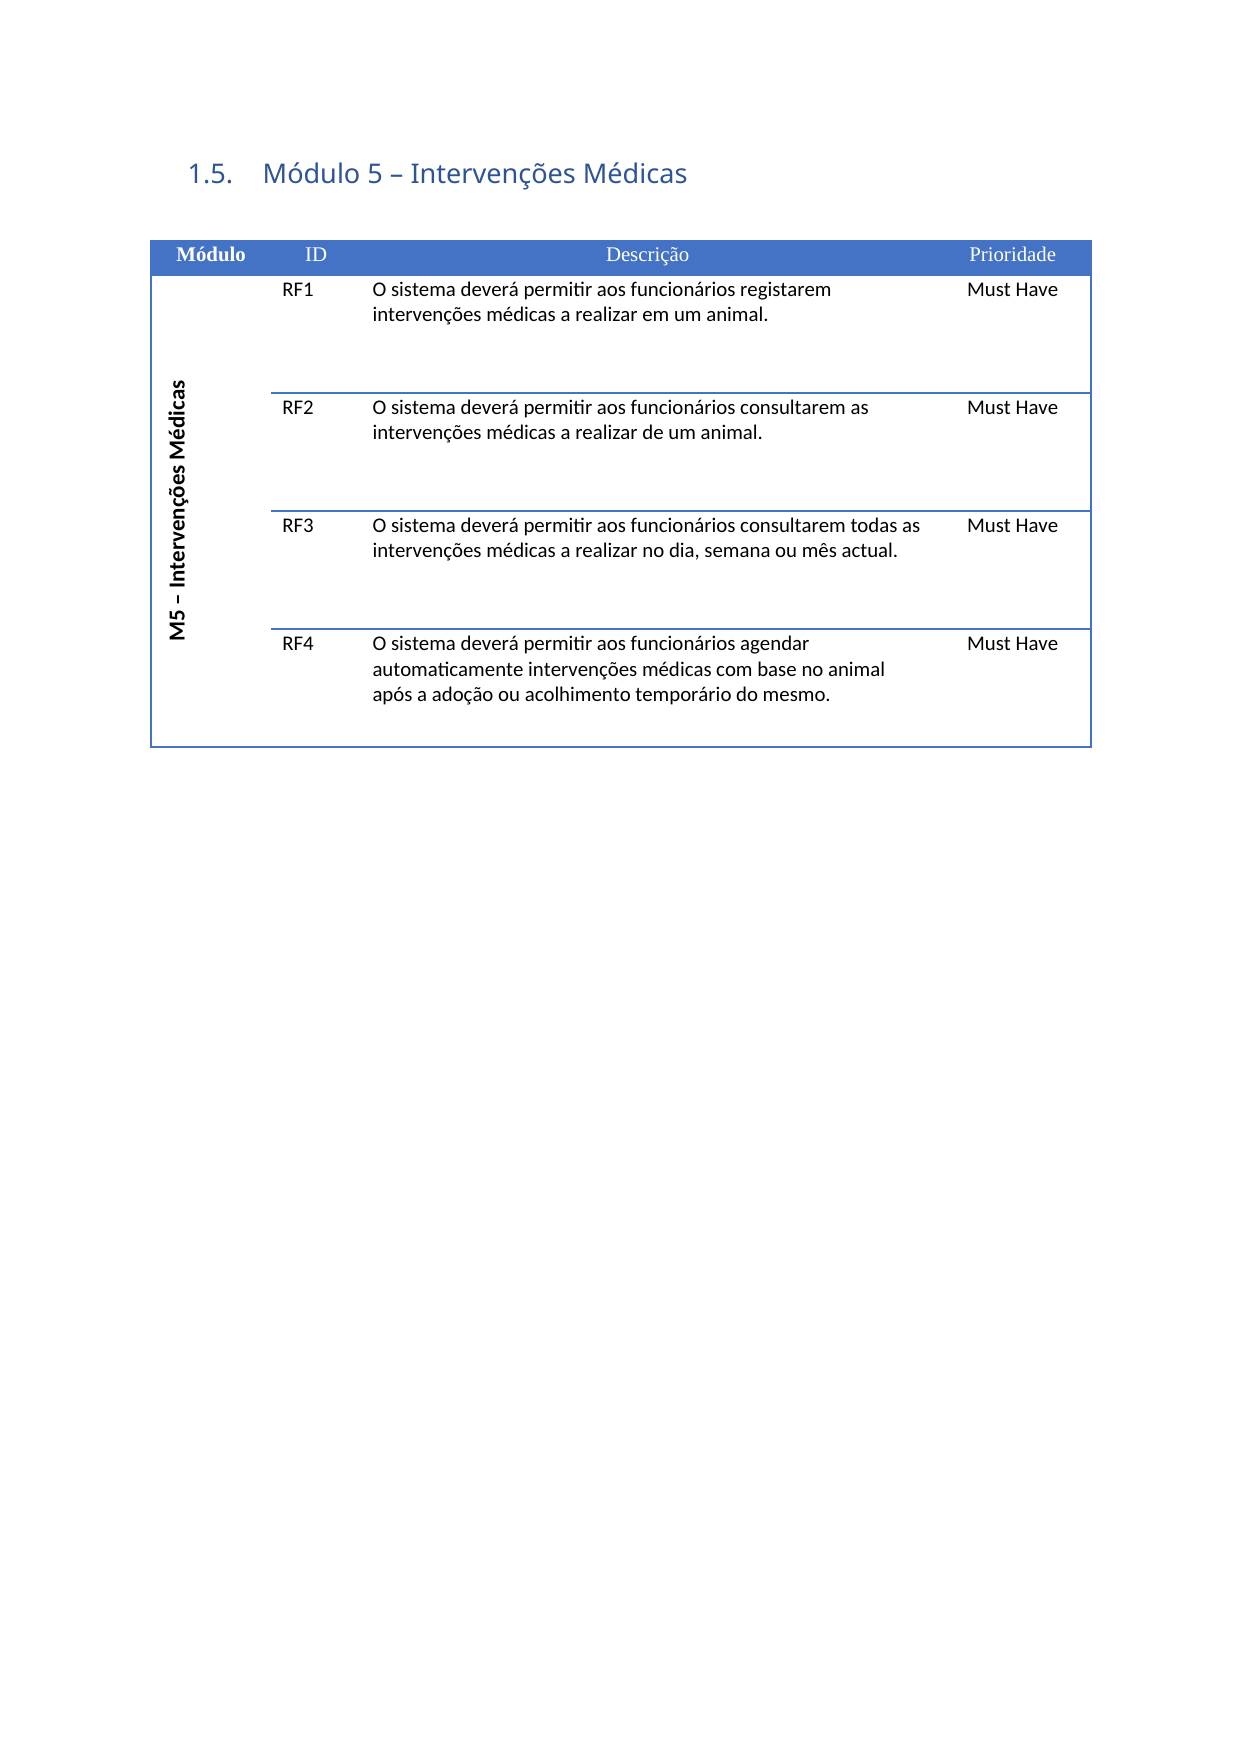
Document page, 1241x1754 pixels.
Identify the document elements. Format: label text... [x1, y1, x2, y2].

table_cell M5 – Intervenções Médicas [152, 276, 271, 746]
table_cell RF1 [271, 276, 361, 392]
table_cell Must Have [934, 276, 1090, 392]
table_cell O sistema deverá permitir aos funcionários agendar automaticamente intervenções médicas com base no animal após a adoção ou acolhimento temporário do mesmo. [361, 630, 934, 746]
table_cell RF4 [271, 630, 361, 746]
table_cell Must Have [934, 512, 1090, 628]
table_header Prioridade [934, 242, 1090, 274]
table_cell O sistema deverá permitir aos funcionários consultarem todas as intervenções médicas a realizar no dia, semana ou mês actual. [361, 512, 934, 628]
table_header Módulo [152, 242, 271, 274]
table_cell RF2 [271, 394, 361, 510]
table_cell RF3 [271, 512, 361, 628]
table_cell O sistema deverá permitir aos funcionários consultarem as intervenções médicas a realizar de um animal. [361, 394, 934, 510]
table_header Descrição [361, 242, 934, 274]
table_header ID [271, 242, 361, 274]
table_cell O sistema deverá permitir aos funcionários registarem intervenções médicas a realizar em um animal. [361, 276, 934, 392]
subtitle Módulo 5 – Intervenções Médicas [187, 154, 1090, 191]
table_cell Must Have [934, 630, 1090, 746]
table_cell Must Have [934, 394, 1090, 510]
